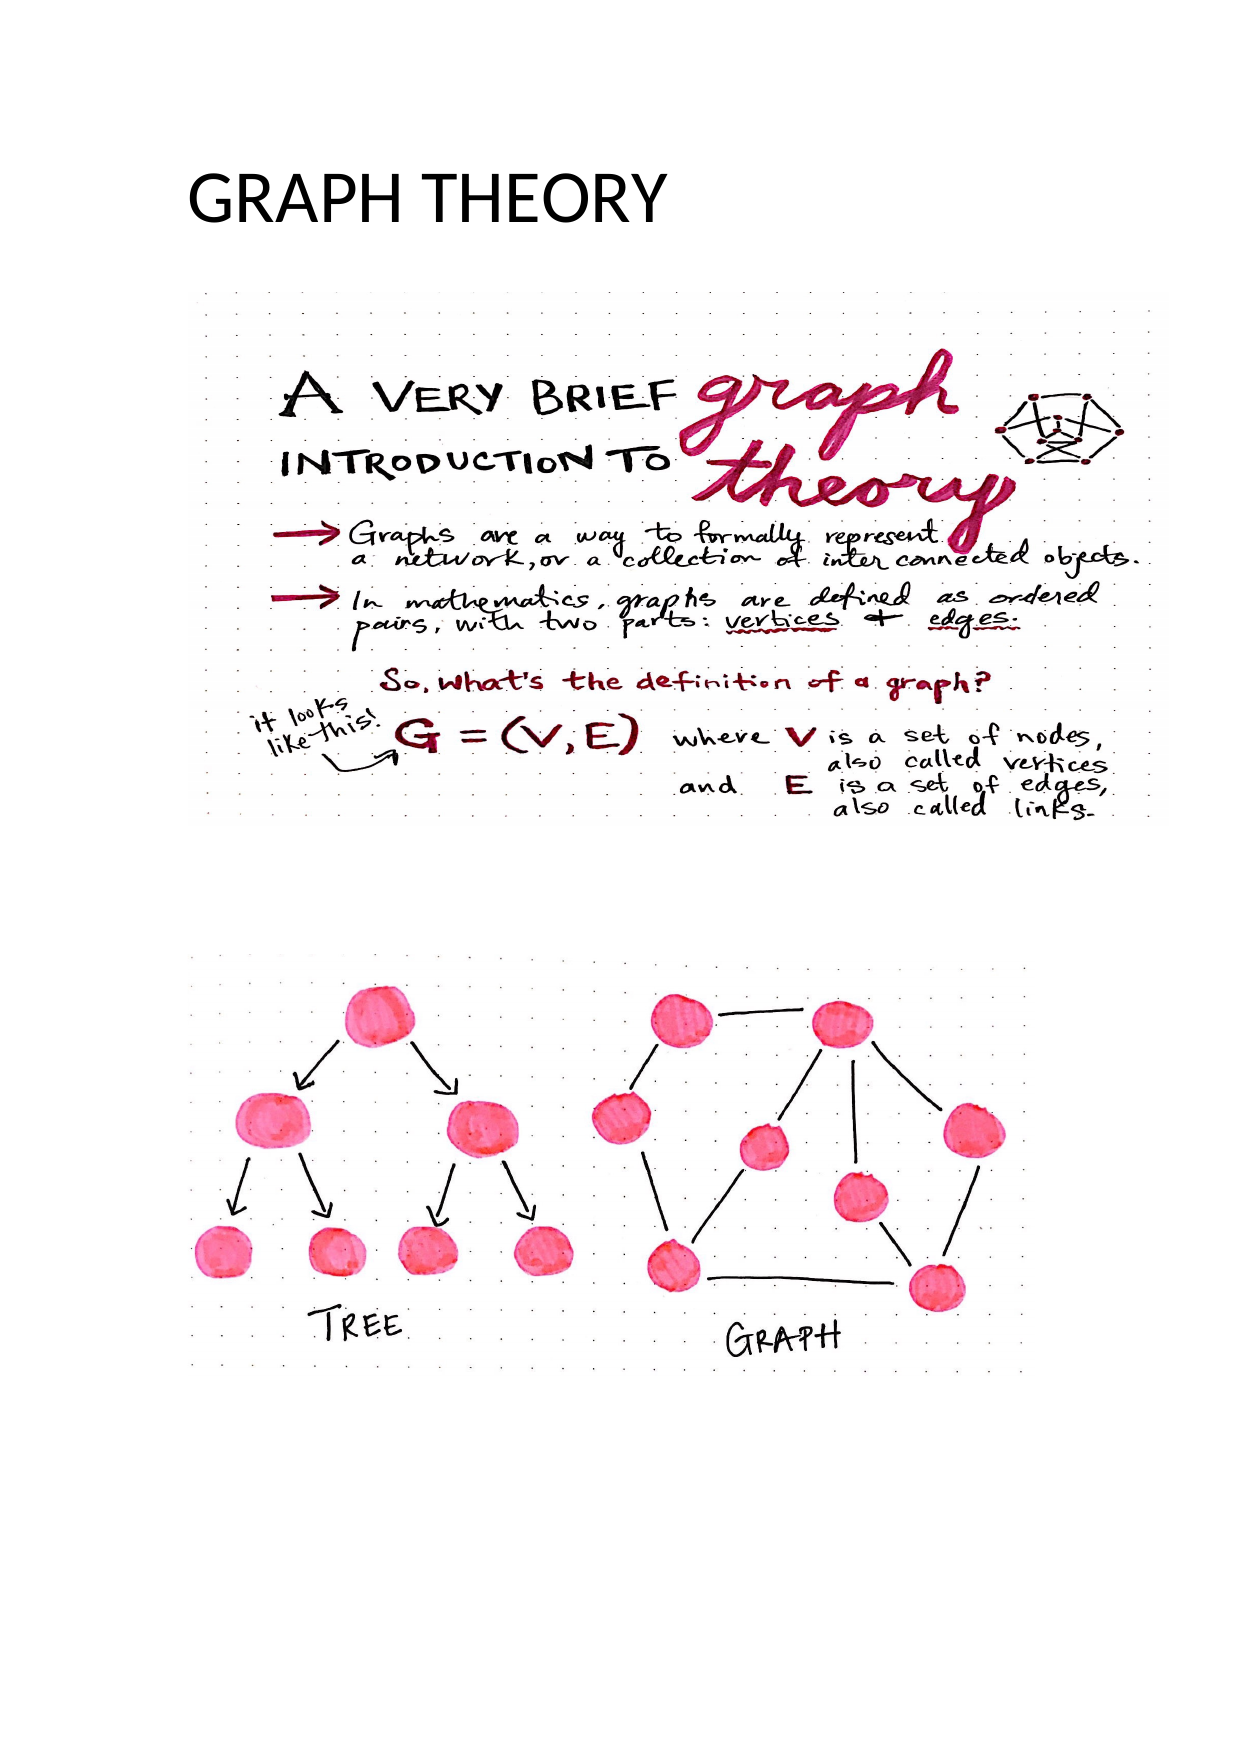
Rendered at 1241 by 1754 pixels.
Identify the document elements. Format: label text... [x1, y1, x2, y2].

picture [187, 954, 1035, 1376]
picture [187, 292, 1169, 827]
text GRAPH THEORY [187, 150, 1053, 242]
